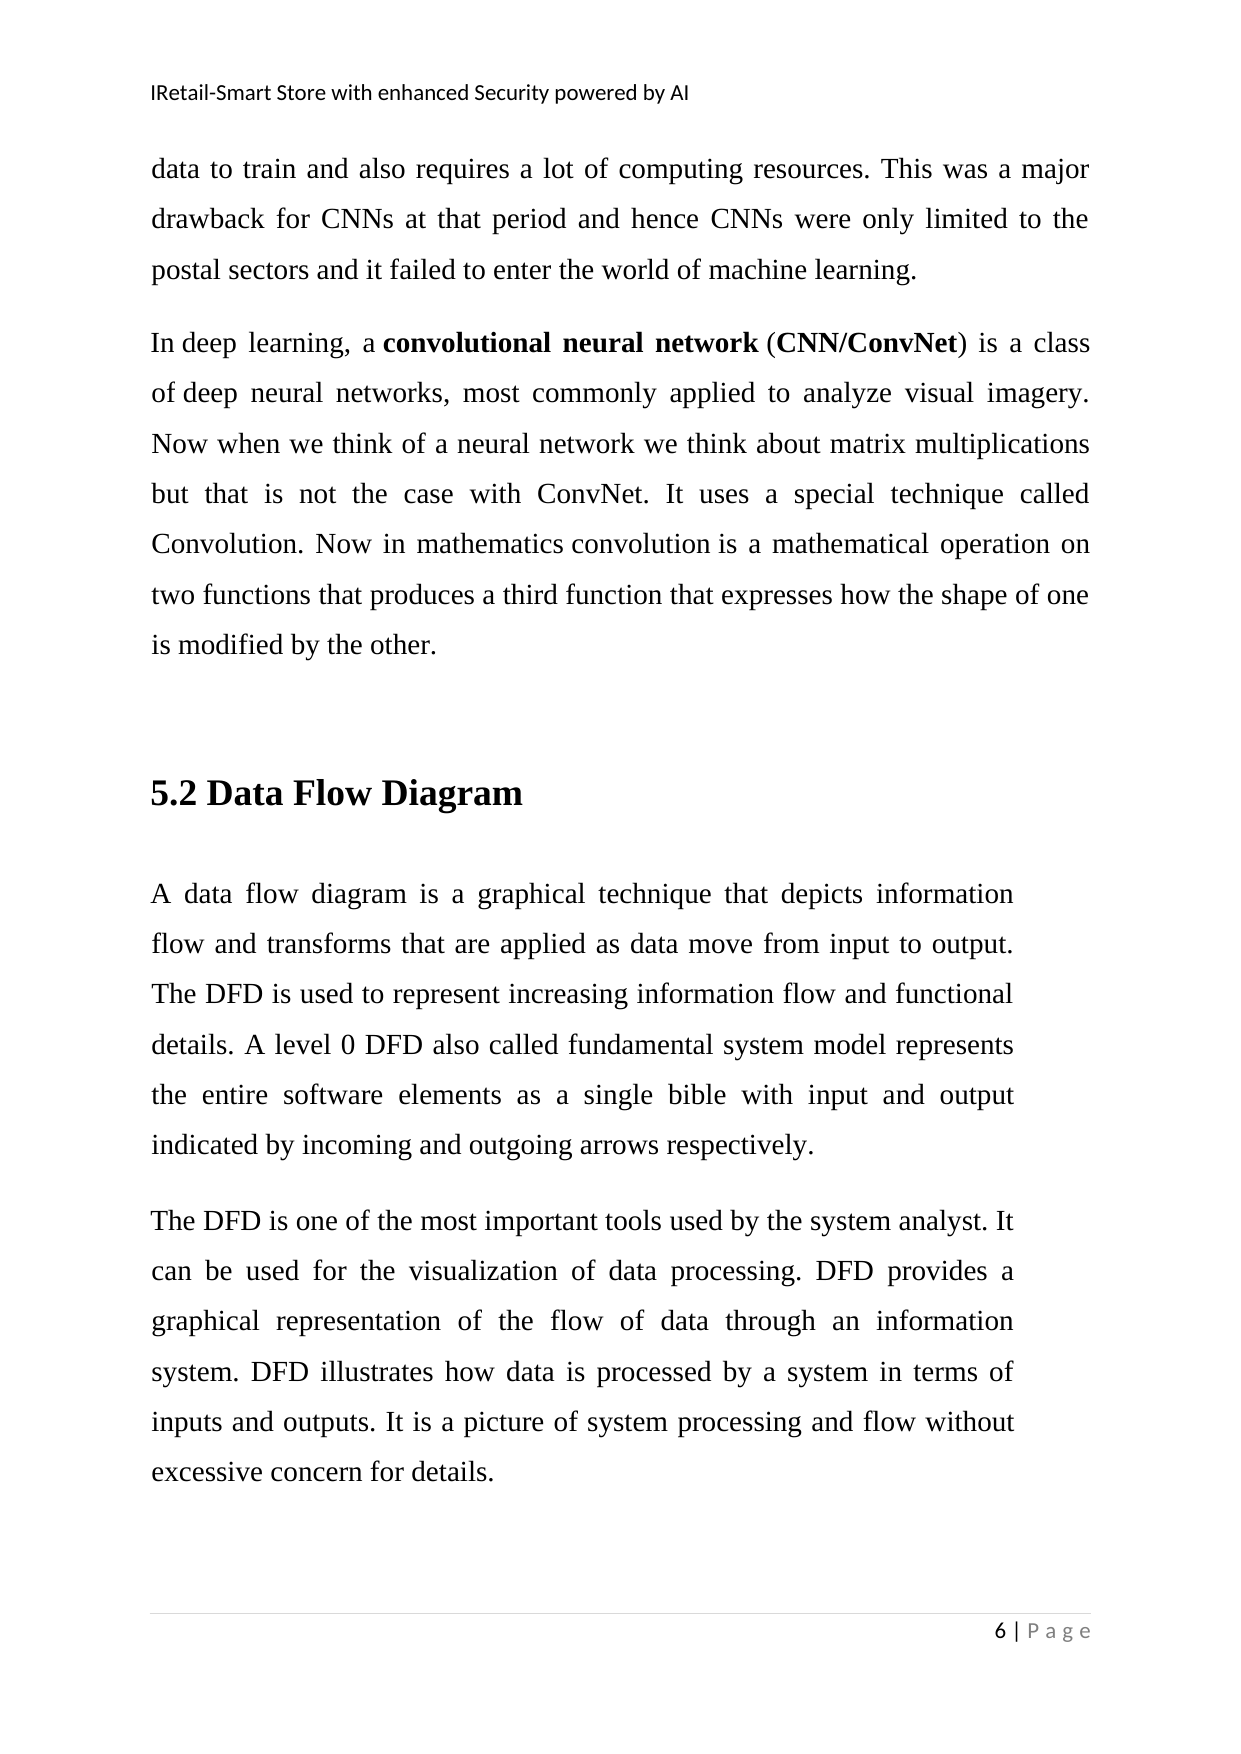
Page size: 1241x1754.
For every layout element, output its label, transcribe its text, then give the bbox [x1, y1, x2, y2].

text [150, 151, 1091, 285]
text 5.2 Data Flow Diagram [150, 770, 1091, 813]
text In deep learning, a convolutional neural network (CNN/ConvNet) is a class of deep neural networks, most commonly applied to analyze visual imagery. Now when we think of a neural network we think about matrix multiplications but that is not the case with ConvNet. It uses a special technique called Convolution. Now in mathematics convolution is a mathematical operation on two functions that produces a third function that expresses how the shape of one is modified by the other. [150, 325, 1091, 661]
text A data flow diagram is a graphical technique that depicts information flow and transforms that are applied as data move from input to output. The DFD is used to represent increasing information flow and functional details. A level 0 DFD also called fundamental system model represents the entire software elements as a single bible with input and output indicated by incoming and outgoing arrows respectively. [150, 876, 1015, 1161]
text The DFD is one of the most important tools used by the system analyst. It can be used for the visualization of data processing. DFD provides a graphical representation of the flow of data through an information system. DFD illustrates how data is processed by a system in terms of inputs and outputs. It is a picture of system processing and flow without excessive concern for details. [150, 1203, 1015, 1488]
